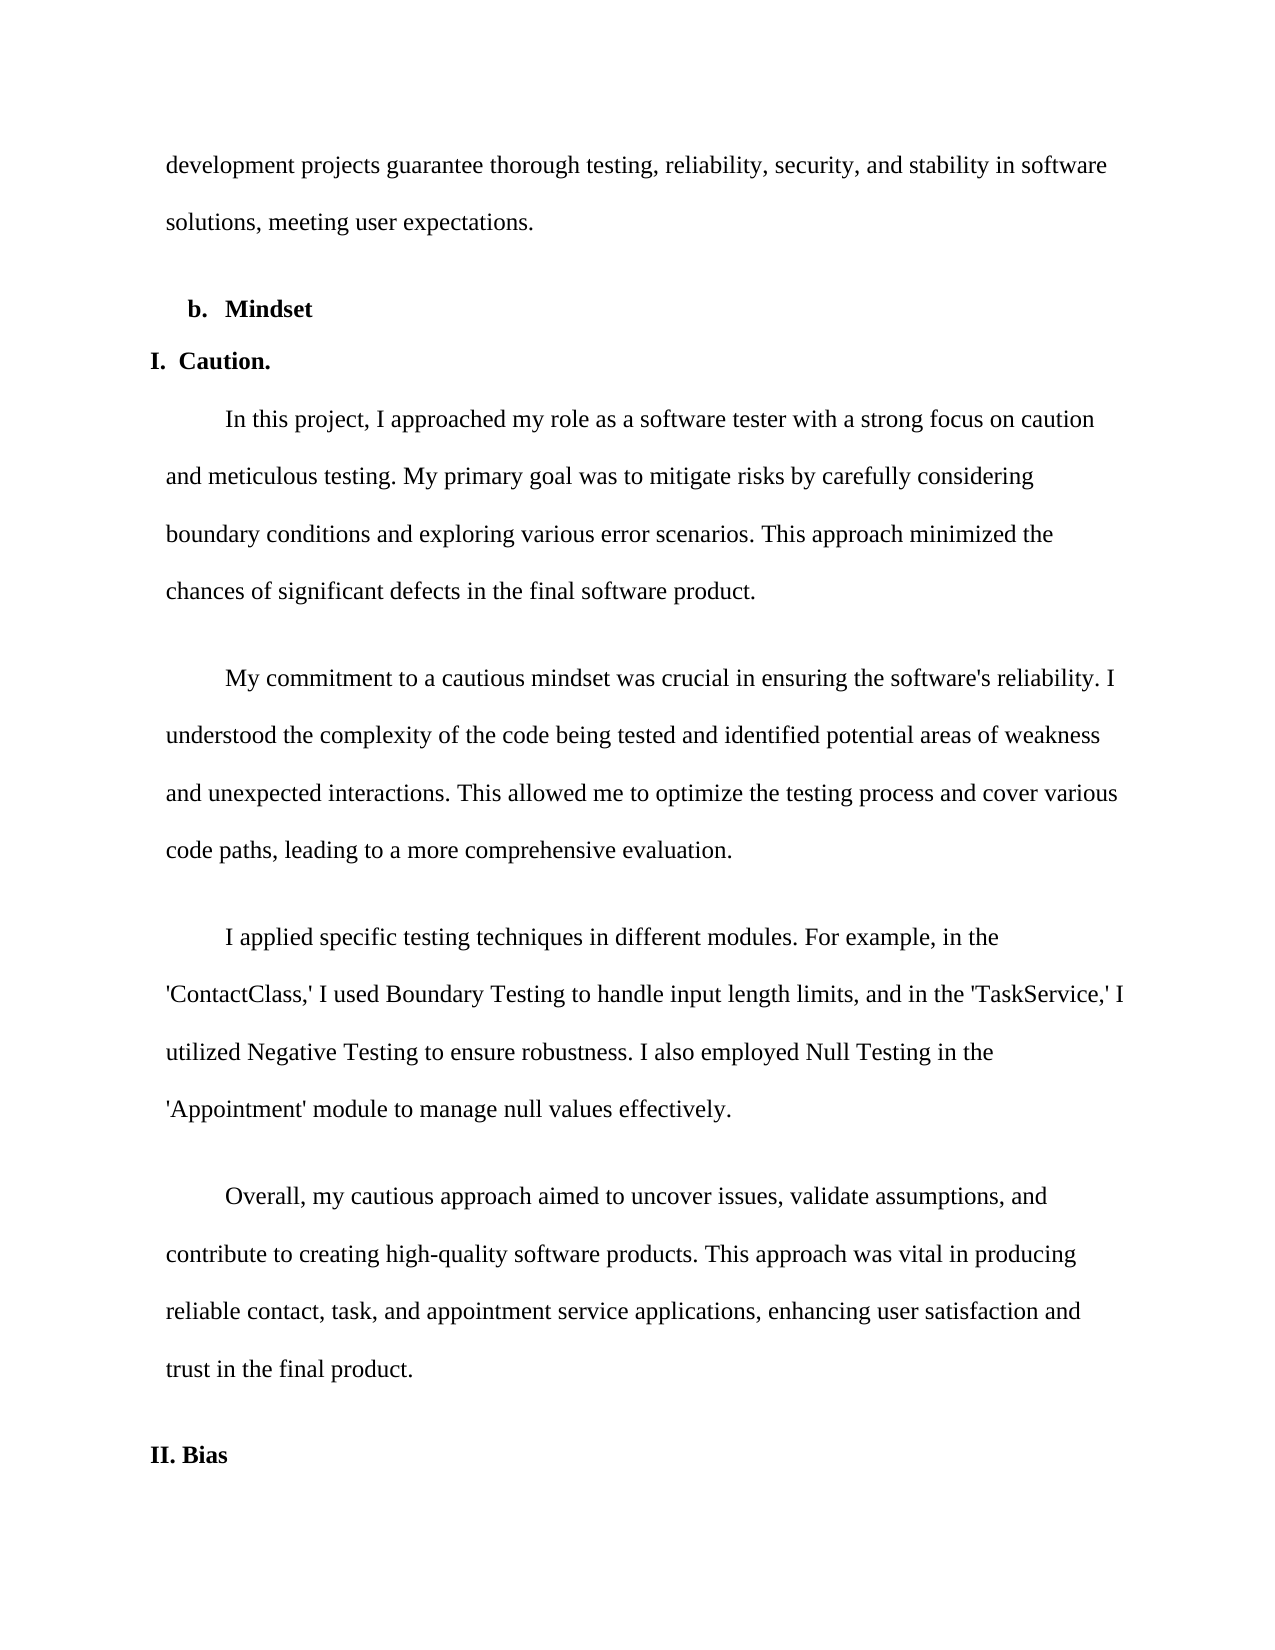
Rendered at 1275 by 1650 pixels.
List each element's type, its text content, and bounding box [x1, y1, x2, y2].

list Mindset [187, 294, 1125, 323]
text Overall, my cautious approach aimed to uncover issues, validate assumptions, and contribute to creating high-quality software products. This approach was vital in producing reliable contact, task, and appointment service applications, enhancing user satisfaction and trust in the final product. [166, 1181, 1125, 1382]
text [166, 150, 1125, 236]
text In this project, I approached my role as a software tester with a strong focus on caution and meticulous testing. My primary goal was to mitigate risks by carefully considering boundary conditions and exploring various error scenarios. This approach minimized the chances of significant defects in the final software product. [166, 404, 1125, 605]
text I applied specific testing techniques in different modules. For example, in the 'ContactClass,' I used Boundary Testing to handle input length limits, and in the 'TaskService,' I utilized Negative Testing to ensure robustness. I also employed Null Testing in the 'Appointment' module to manage null values effectively. [166, 922, 1125, 1123]
text II. Bias [150, 1440, 1125, 1469]
text I. Caution. [150, 346, 1125, 374]
text My commitment to a cautious mindset was crucial in ensuring the software's reliability. I understood the complexity of the code being tested and identified potential areas of weakness and unexpected interactions. This allowed me to optimize the testing process and cover various code paths, leading to a more comprehensive evaluation. [166, 663, 1125, 864]
